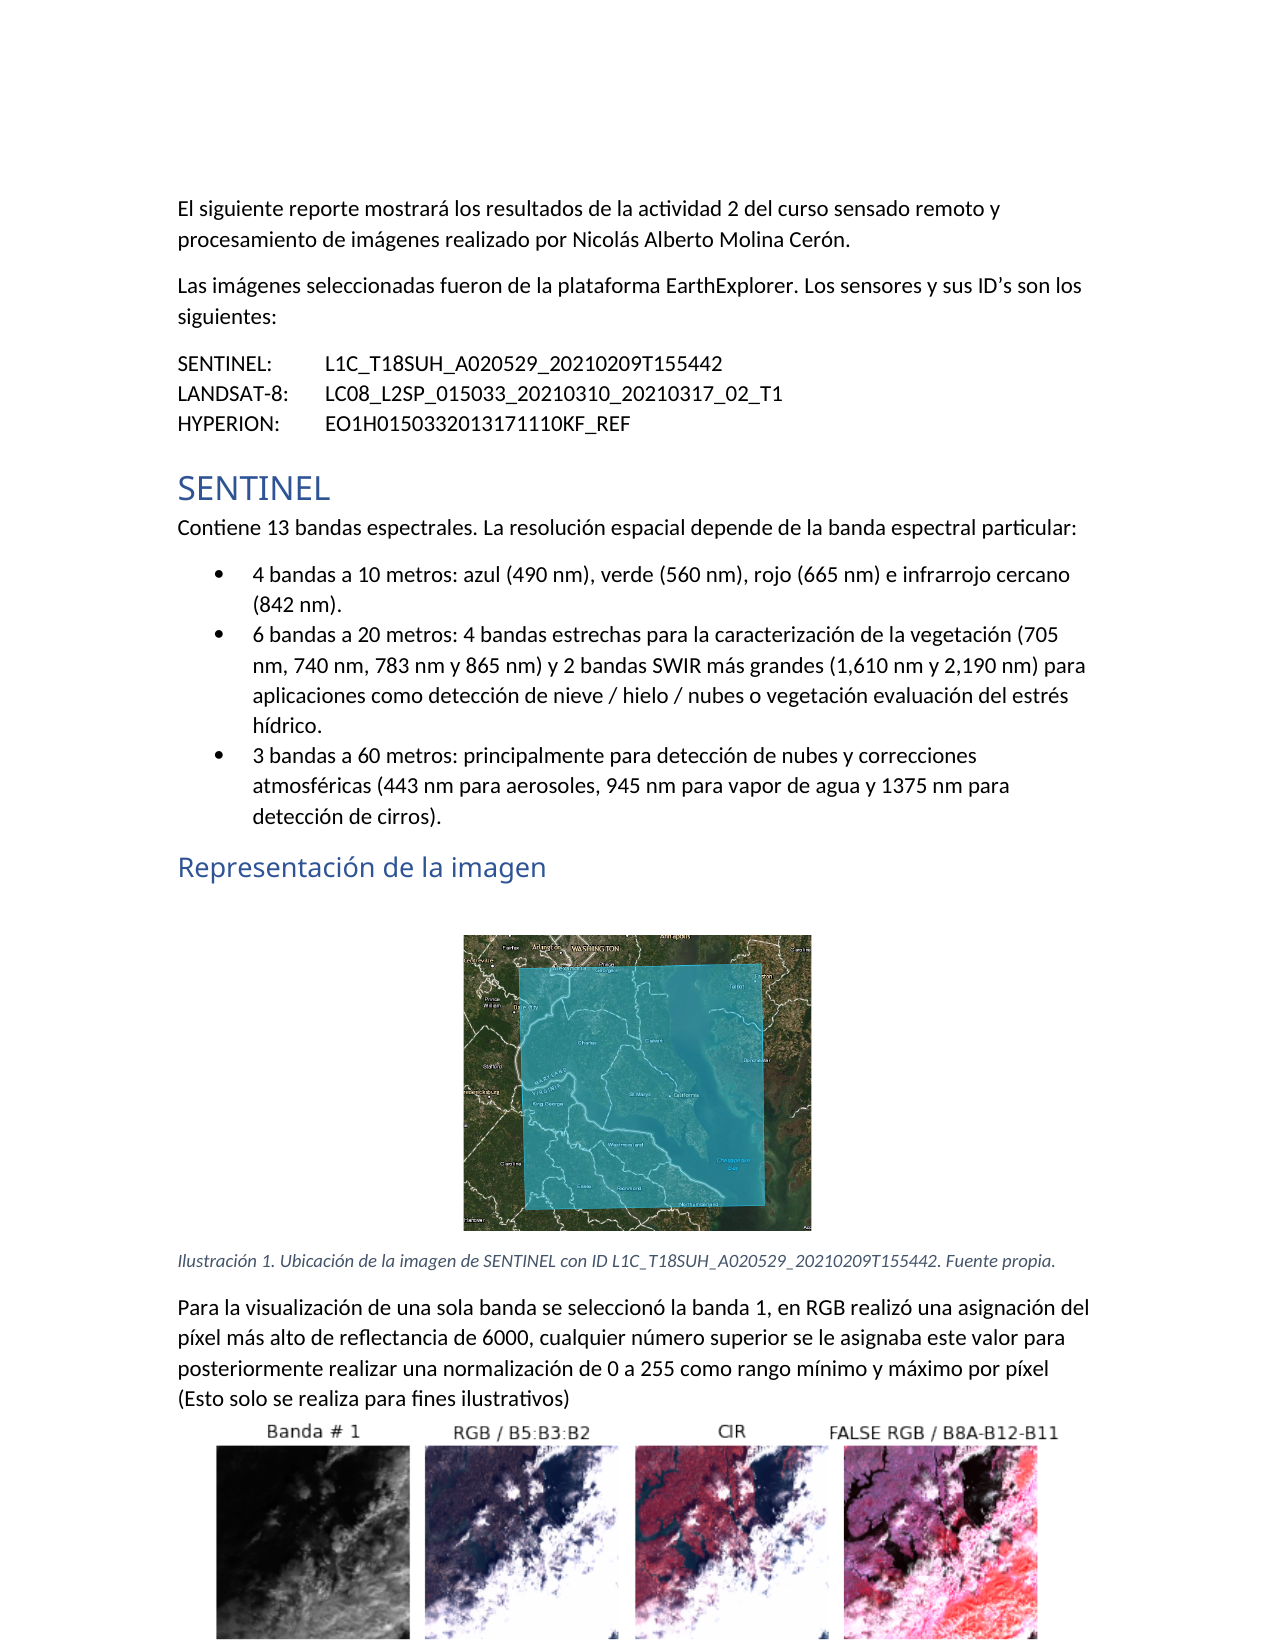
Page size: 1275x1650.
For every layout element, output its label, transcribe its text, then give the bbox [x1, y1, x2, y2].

text El siguiente reporte mostrará los resultados de la actividad 2 del curso sensado remoto y procesamiento de imágenes realizado por Nicolás Alberto Molina Cerón. [177, 194, 1098, 253]
picture [463, 935, 812, 1231]
subtitle Representación de la imagen [177, 849, 1098, 886]
picture [208, 1416, 1065, 1645]
list 6 bandas a 20 metros: 4 bandas estrechas para la caracterización de la vegetación (705 nm, 740 nm, 783 nm y 865 nm) y 2 bandas SWIR más grandes (1,610 nm y 2,190 nm) para aplicaciones como detección de nieve / hielo / nubes o vegetación evaluación del estrés hídrico. [215, 621, 1098, 739]
text Contiene 13 bandas espectrales. La resolución espacial depende de la banda espectral particular: [177, 513, 1098, 541]
subtitle SENTINEL [177, 464, 1098, 510]
list 4 bandas a 10 metros: azul (490 nm), verde (560 nm), rojo (665 nm) e infrarrojo cercano (842 nm). [215, 560, 1098, 618]
text Para la visualización de una sola banda se seleccionó la banda 1, en RGB realizó una asignación del píxel más alto de reflectancia de 6000, cualquier número superior se le asignaba este valor para posteriormente realizar una normalización de 0 a 255 como rango mínimo y máximo por píxel (Esto solo se realiza para fines ilustrativos) [177, 1293, 1098, 1412]
text Las imágenes seleccionadas fueron de la plataforma EarthExplorer. Los sensores y sus ID’s son los siguientes: [177, 272, 1098, 330]
list 3 bandas a 60 metros: principalmente para detección de nubes y correcciones atmosféricas (443 nm para aerosoles, 945 nm para vapor de agua y 1375 nm para detección de cirros). [215, 741, 1098, 830]
text SENTINEL: L1C_T18SUH_A020529_20210209T155442 LANDSAT-8: LC08_L2SP_015033_20210310_20210317_02_T1 HYPERION: EO1H0150332013171110KF_REF [177, 349, 1098, 437]
